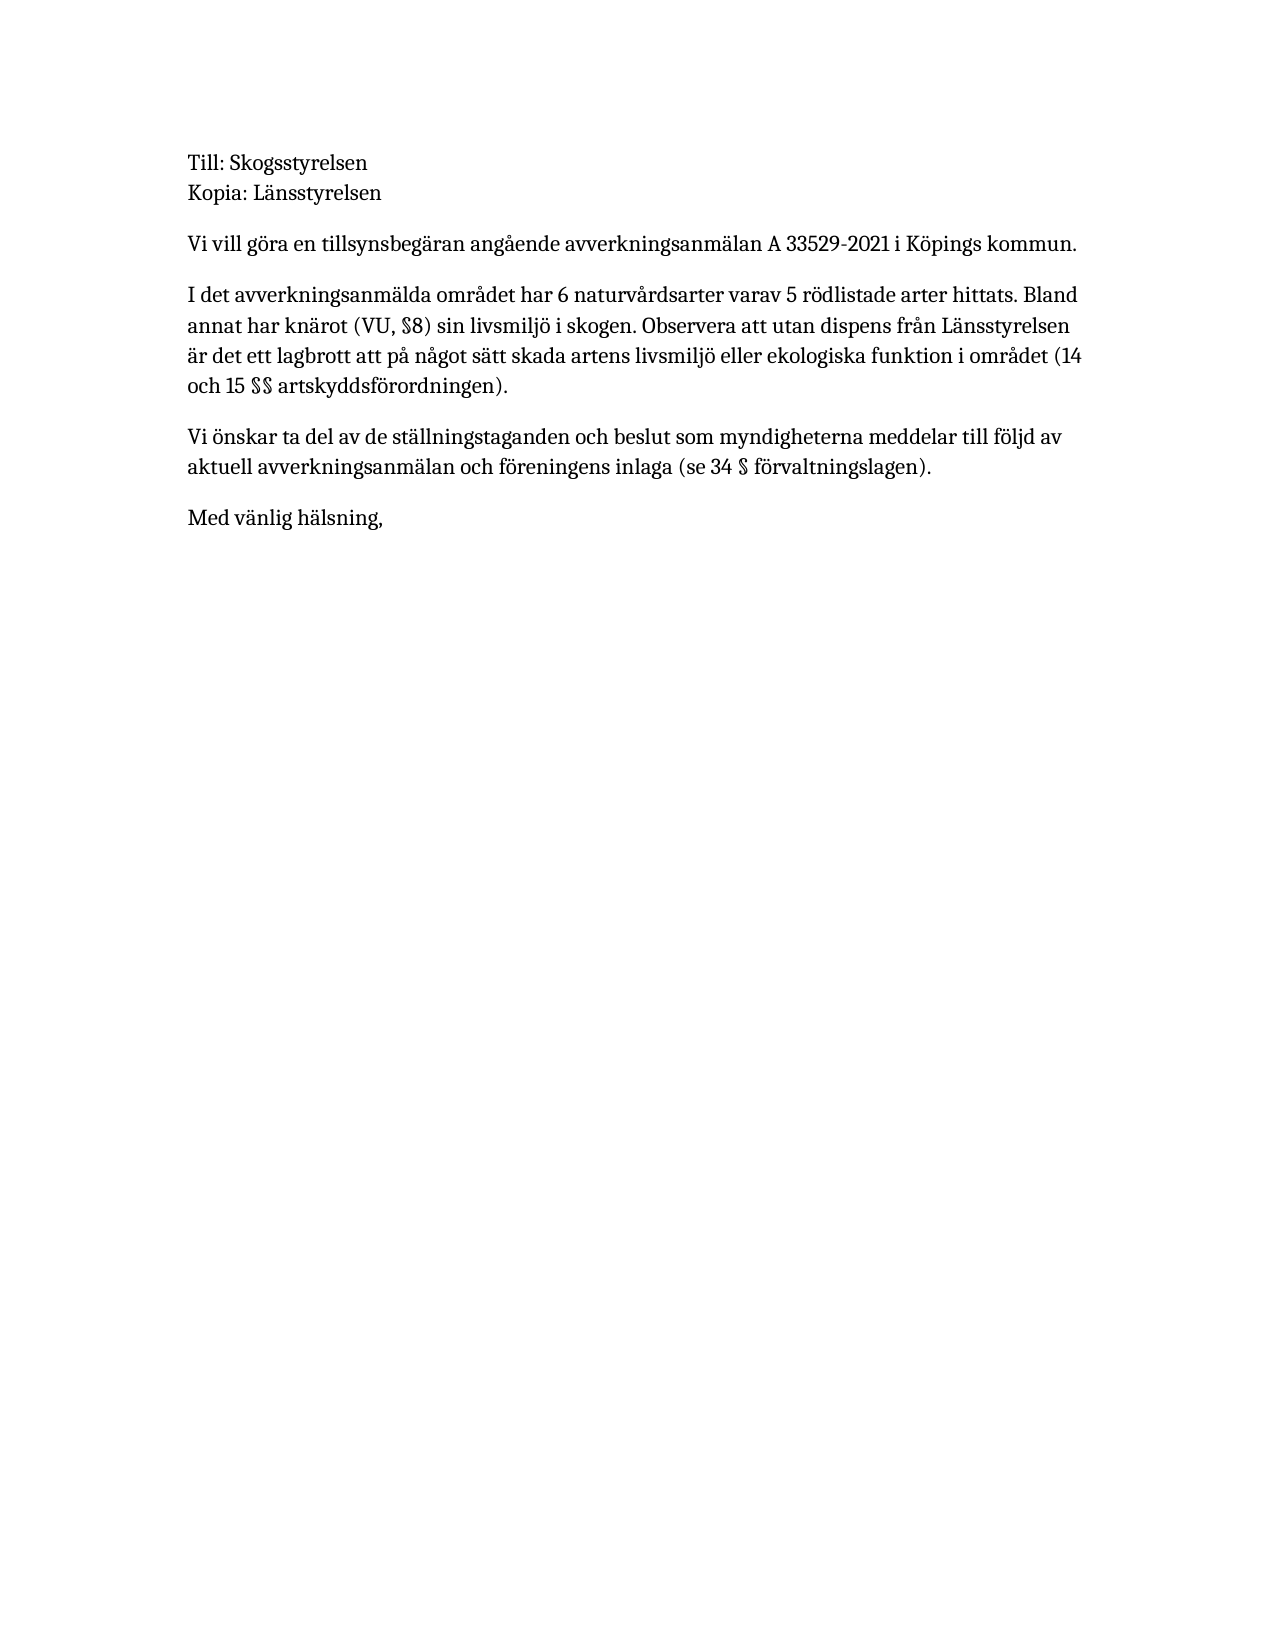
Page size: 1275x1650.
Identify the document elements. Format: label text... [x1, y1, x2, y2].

text Vi vill göra en tillsynsbegäran angående avverkningsanmälan A 33529-2021 i Köpings kommun. [187, 231, 1087, 258]
text Med vänlig hälsning, [187, 505, 1087, 562]
text I det avverkningsanmälda området har 6 naturvårdsarter varav 5 rödlistade arter hittats. Bland annat har knärot (VU, §8) sin livsmiljö i skogen. Observera att utan dispens från Länsstyrelsen är det ett lagbrott att på något sätt skada artens livsmiljö eller ekologiska funktion i området (14 och 15 §§ artskyddsförordningen). [187, 282, 1087, 399]
text Till: Skogsstyrelsen Kopia: Länsstyrelsen [187, 150, 1087, 207]
text Vi önskar ta del av de ställningstaganden och beslut som myndigheterna meddelar till följd av aktuell avverkningsanmälan och föreningens inlaga (se 34 § förvaltningslagen). [187, 424, 1087, 481]
